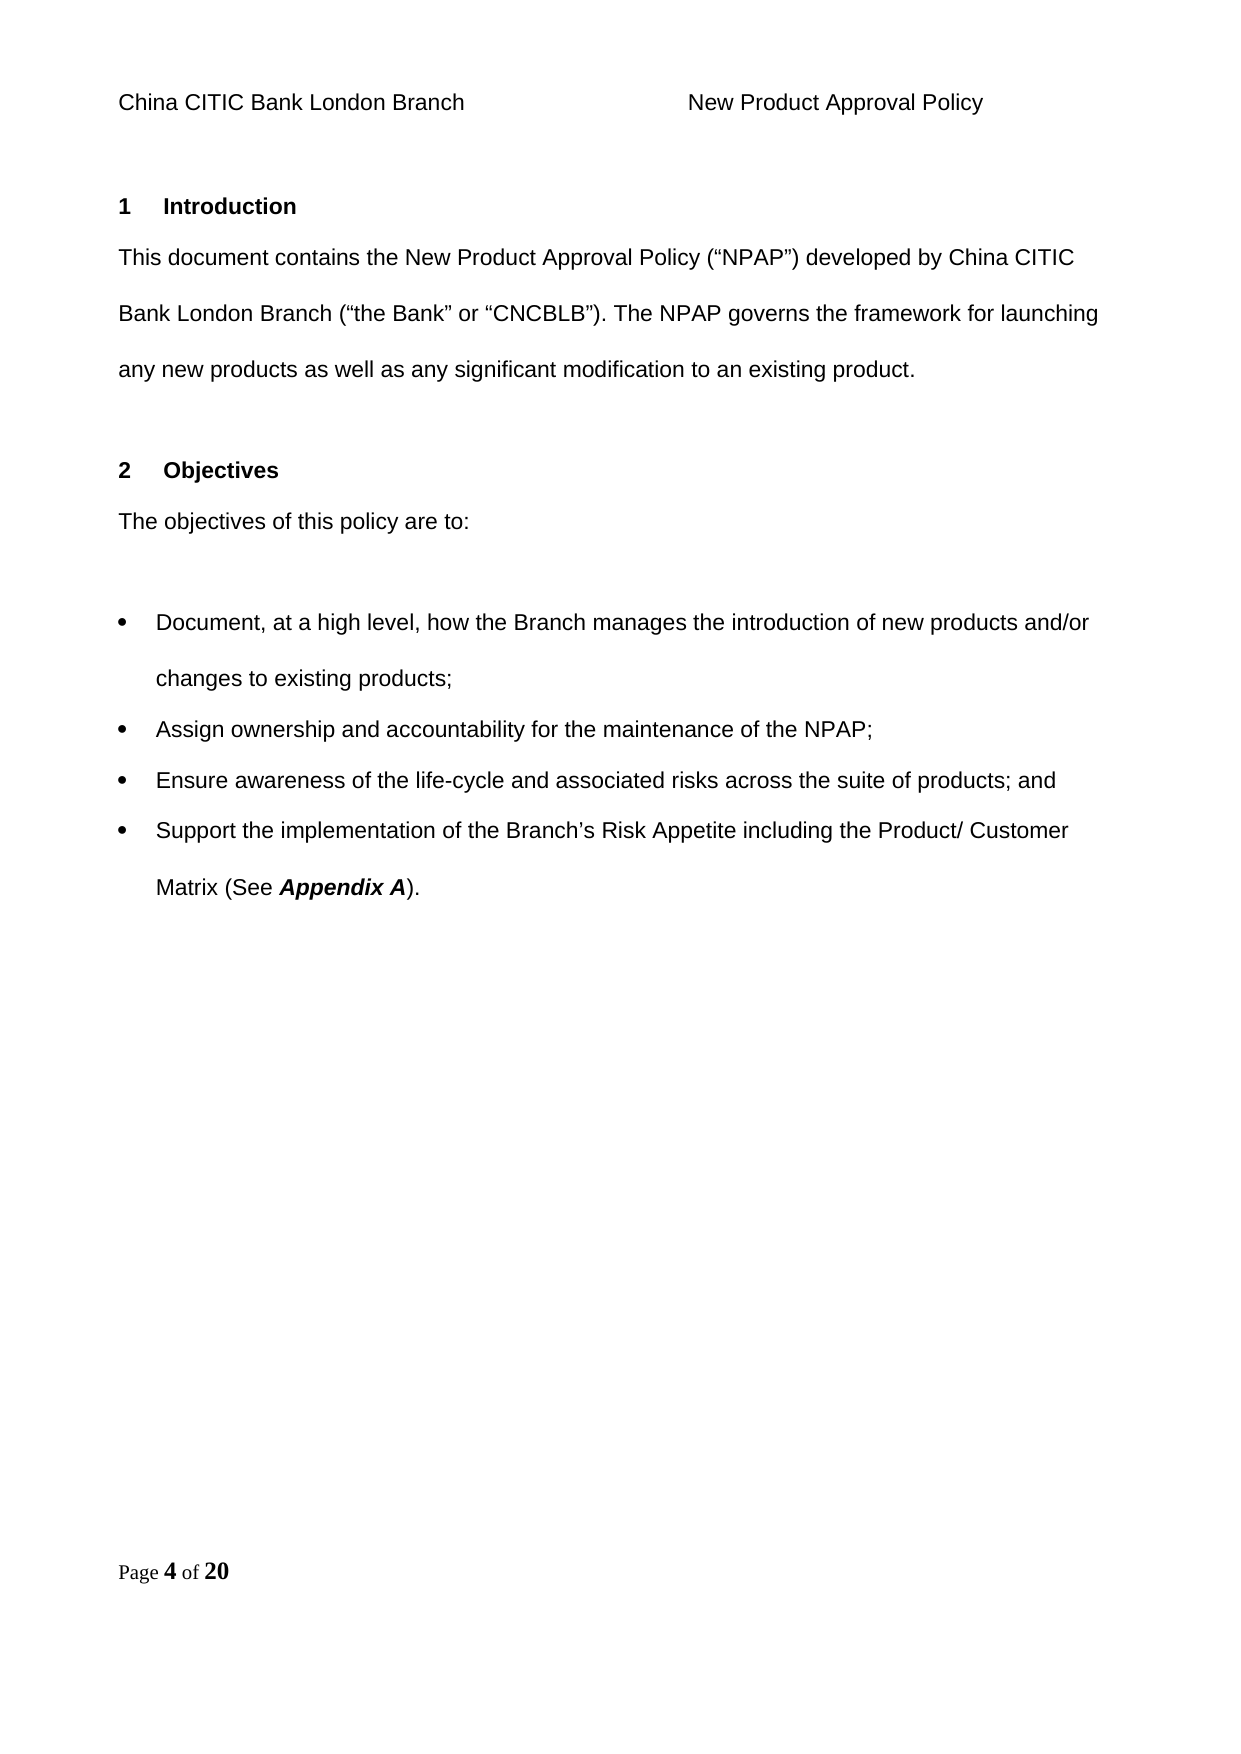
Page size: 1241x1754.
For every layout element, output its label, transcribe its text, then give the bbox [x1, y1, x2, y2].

list Ensure awareness of the life-cycle and associated risks across the suite of products; and [118, 761, 1122, 799]
subtitle Objectives [118, 452, 1122, 489]
text The objectives of this policy are to: [118, 502, 1122, 540]
list Document, at a high level, how the Branch manages the introduction of new products and/or changes to existing products; [118, 604, 1122, 697]
text This document contains the New Product Approval Policy (“NPAP”) developed by China CITIC Bank London Branch (“the Bank” or “CNCBLB”). The NPAP governs the framework for launching any new products as well as any significant modification to an existing product. [118, 238, 1122, 388]
list Assign ownership and accountability for the maintenance of the NPAP; [118, 711, 1122, 748]
list Support the implementation of the Branch’s Risk Appetite including the Product/ Customer Matrix (See Appendix A). [118, 812, 1122, 906]
subtitle Introduction [118, 187, 1122, 225]
